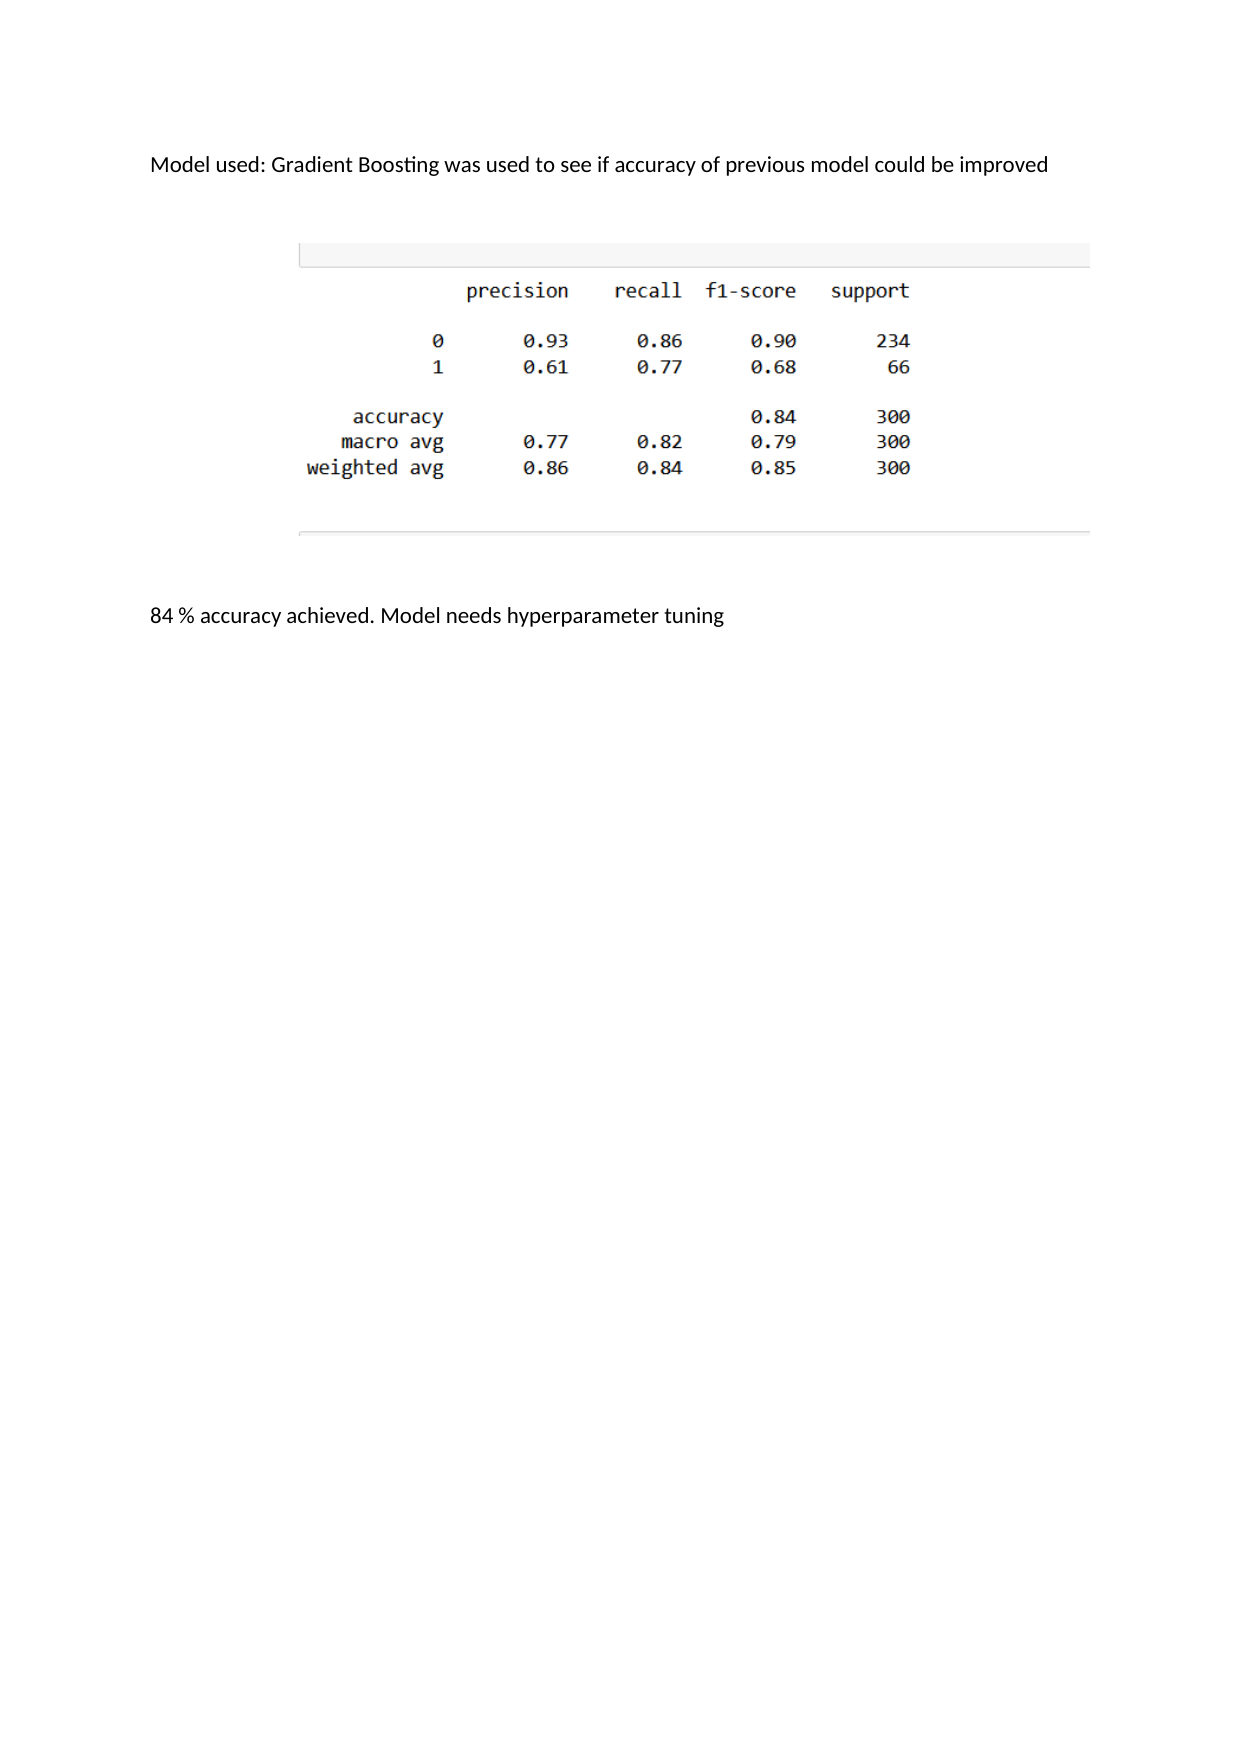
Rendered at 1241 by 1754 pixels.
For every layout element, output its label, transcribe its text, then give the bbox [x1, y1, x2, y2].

text Model used: Gradient Boosting was used to see if accuracy of previous model could be improved [150, 150, 1090, 178]
picture [150, 243, 1091, 536]
text 84 % accuracy achieved. Model needs hyperparameter tuning [150, 601, 1090, 629]
